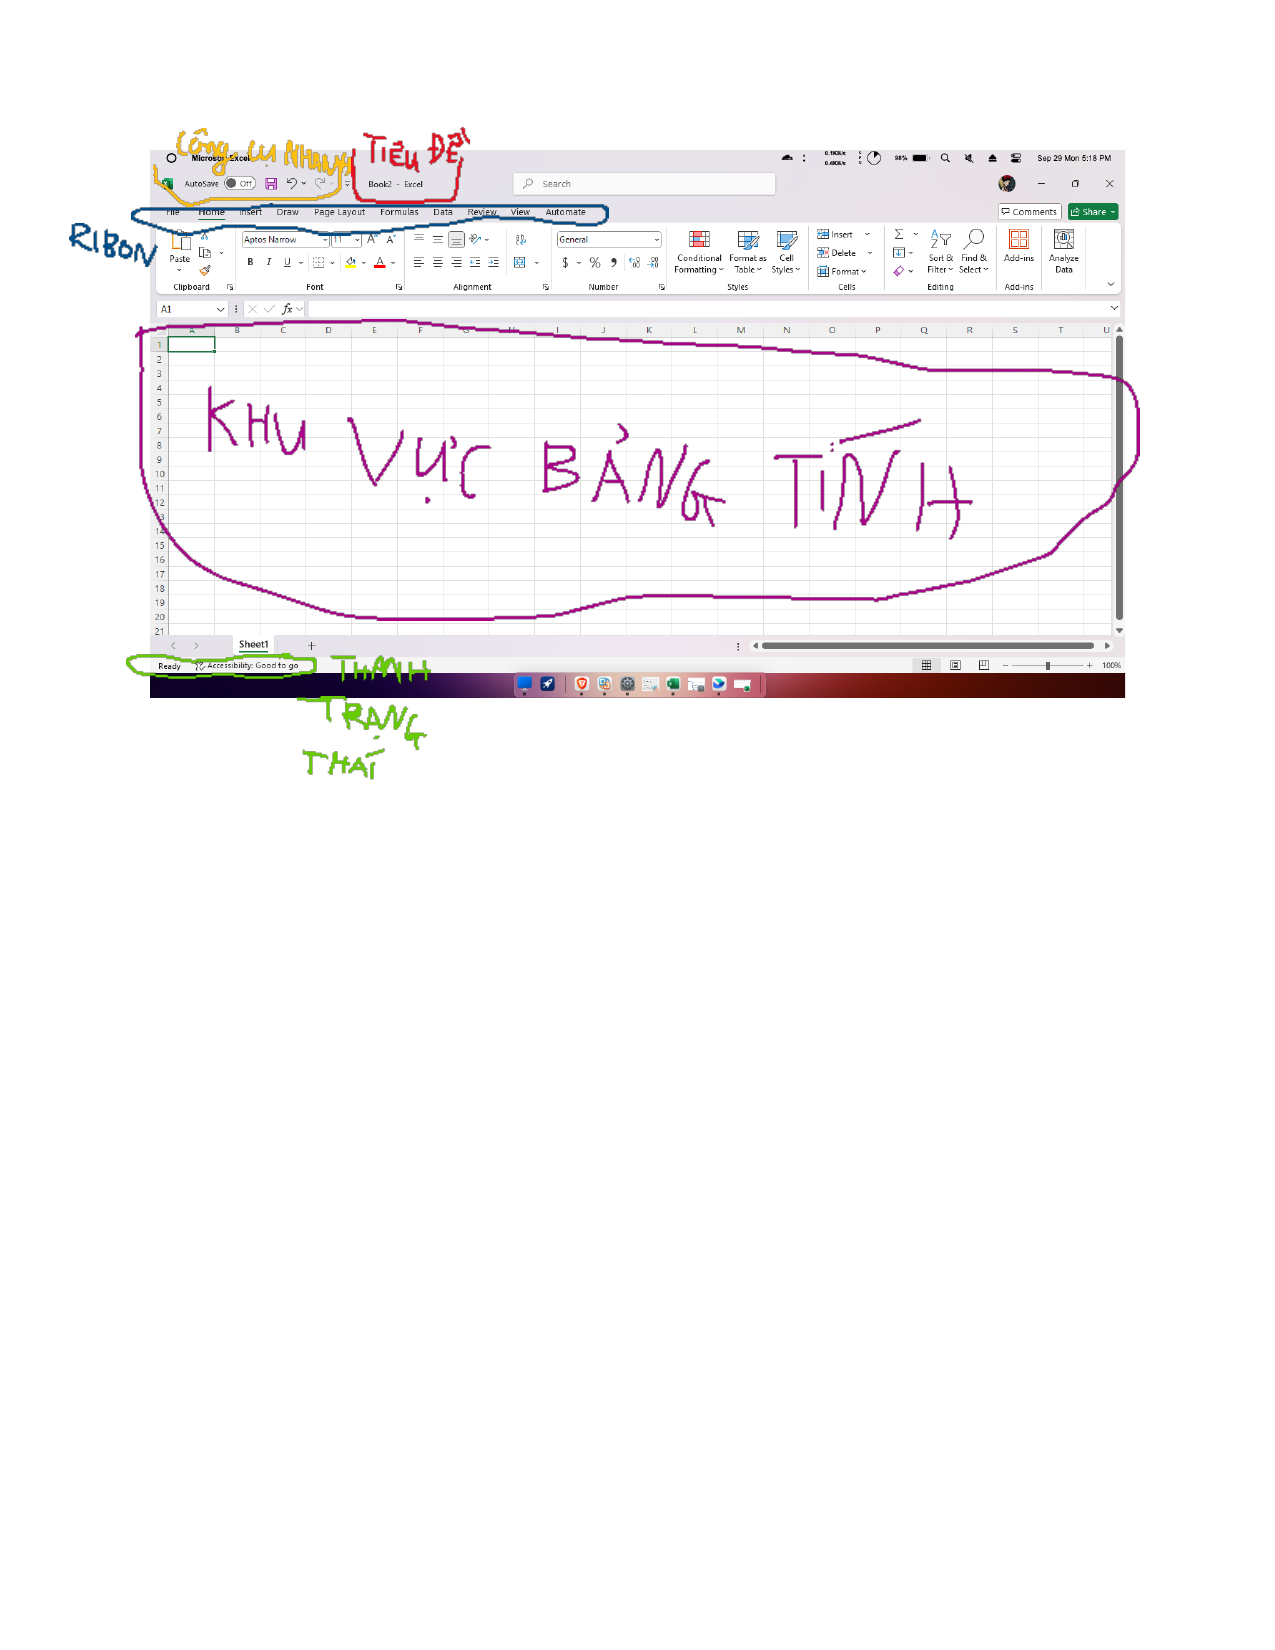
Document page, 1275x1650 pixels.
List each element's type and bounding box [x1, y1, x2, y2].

picture [69, 127, 1140, 781]
